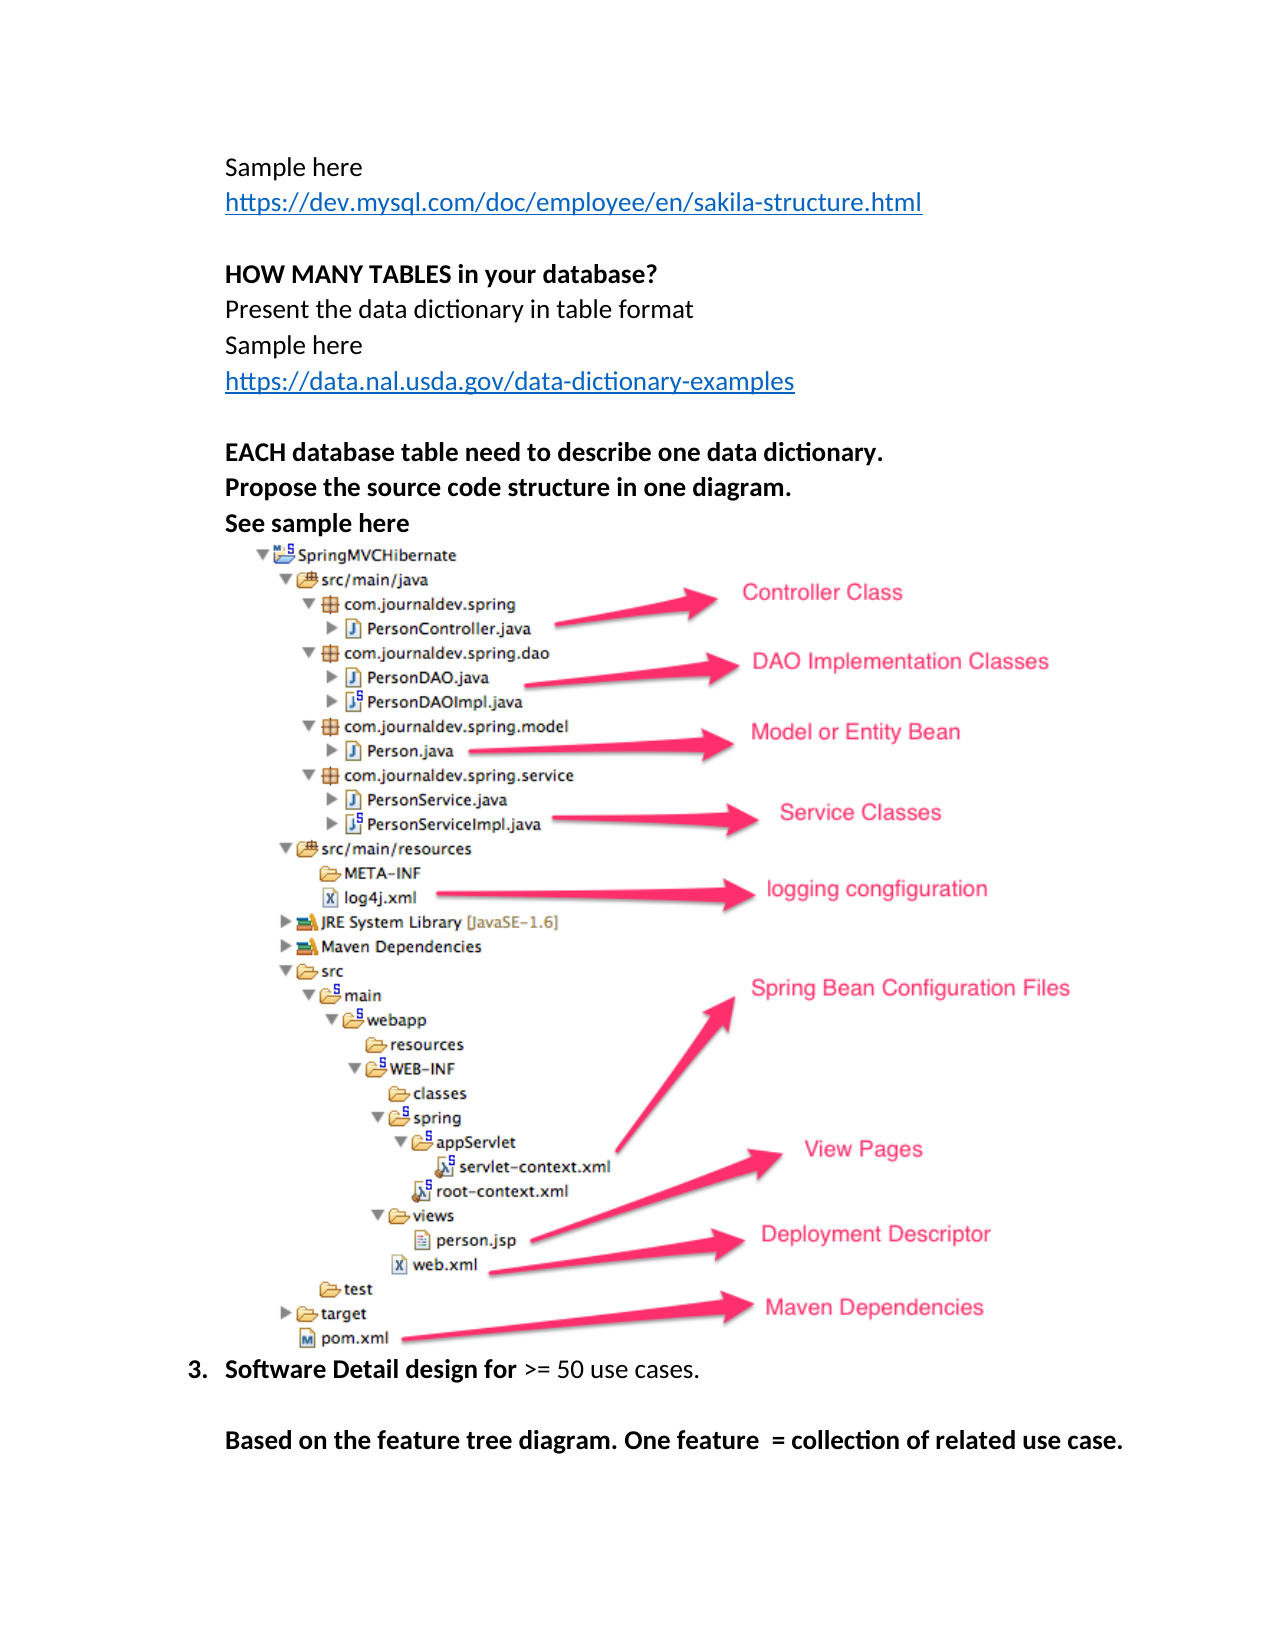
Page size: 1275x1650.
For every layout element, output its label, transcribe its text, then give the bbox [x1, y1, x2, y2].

picture [225, 541, 1200, 1351]
list https://data.nal.usda.gov/data-dictionary-examples [225, 364, 1125, 397]
list Present the data dictionary in table format [225, 292, 1125, 326]
list https://dev.mysql.com/doc/employee/en/sakila-structure.html [225, 186, 1125, 219]
list Sample here [225, 328, 1125, 361]
list Based on the feature tree diagram. One feature = collection of related use case. [225, 1423, 1125, 1457]
list See sample here [225, 506, 1125, 539]
list HOW MANY TABLES in your database? [225, 257, 1125, 290]
list Software Detail design for >= 50 use cases. [187, 1352, 1125, 1385]
list EACH database table need to describe one data dictionary. [225, 435, 1125, 468]
list Sample here [225, 150, 1125, 183]
list Propose the source code structure in one diagram. [225, 471, 1125, 504]
